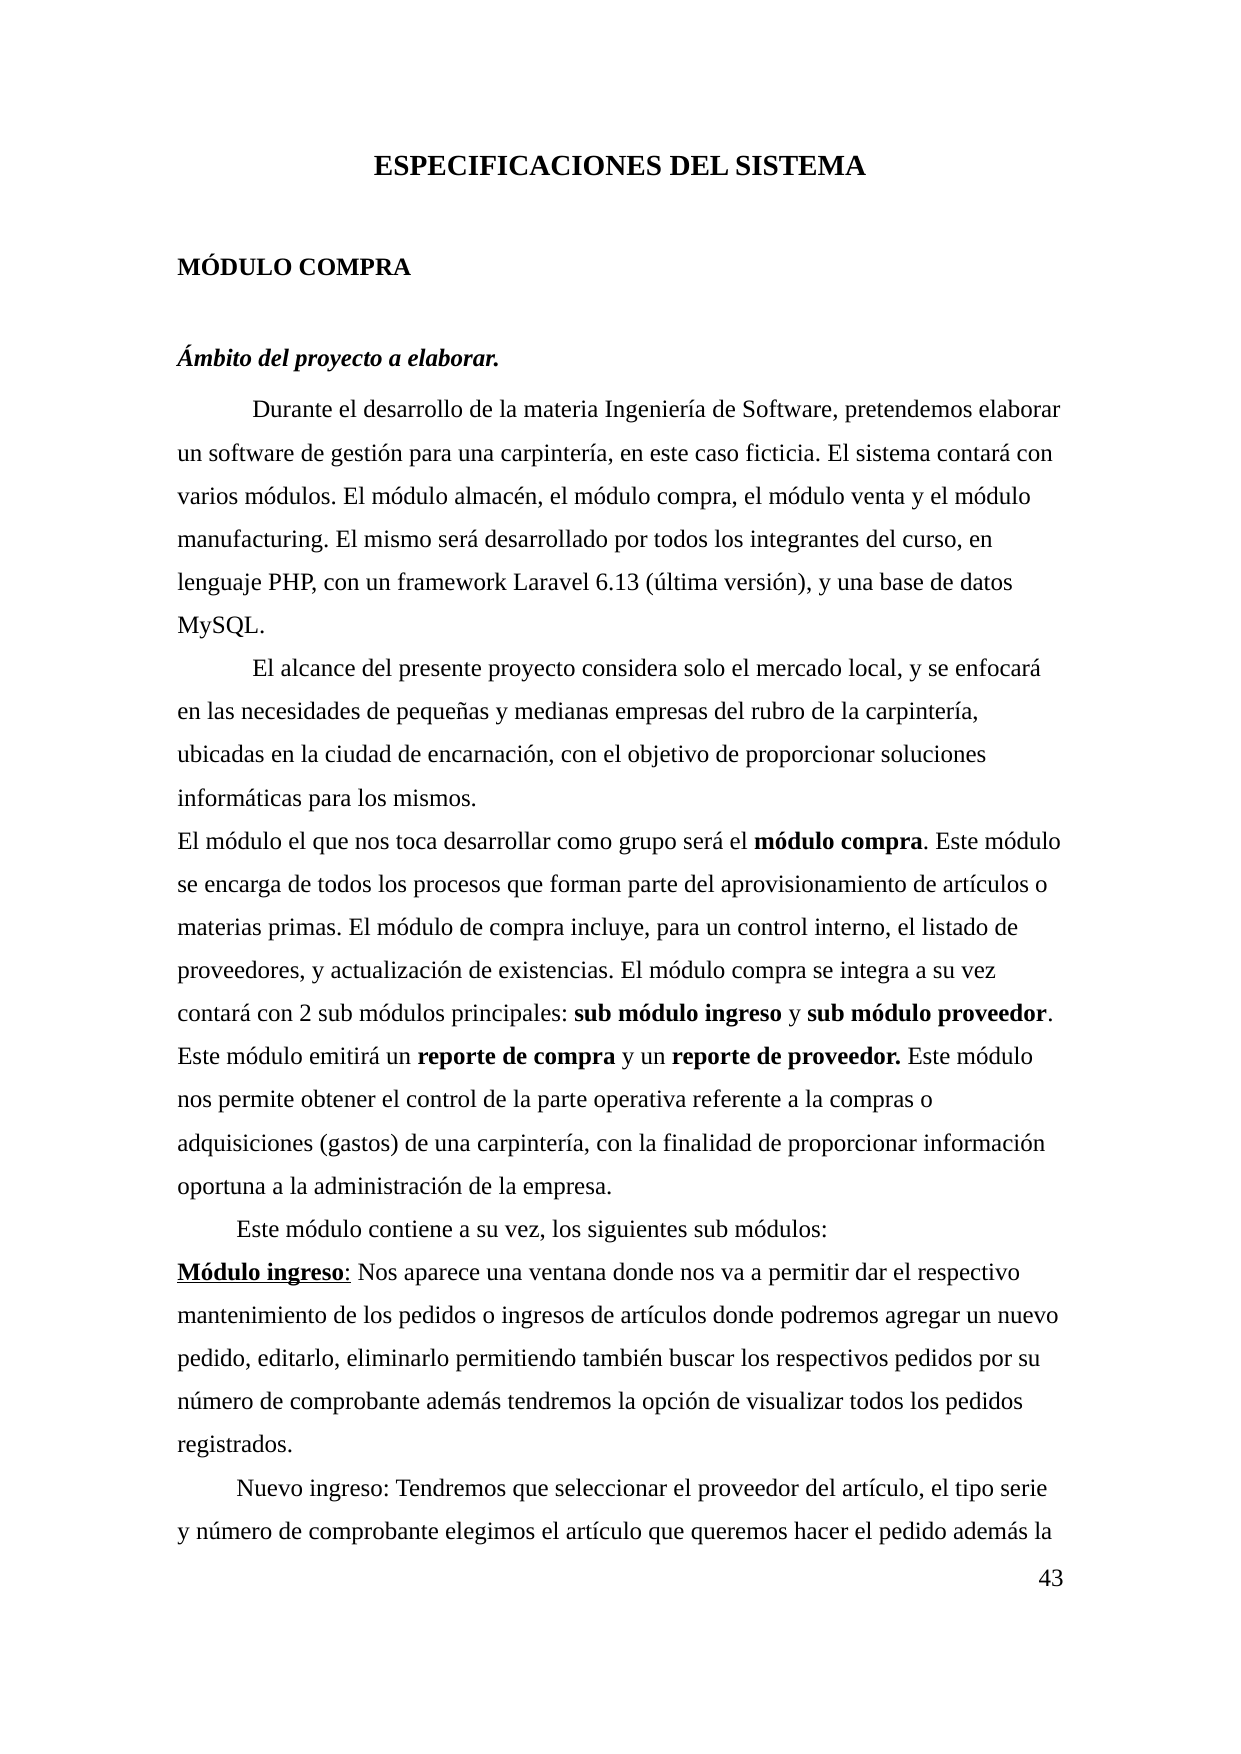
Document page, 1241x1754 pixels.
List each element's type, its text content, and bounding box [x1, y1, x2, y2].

text Durante el desarrollo de la materia Ingeniería de Software, pretendemos elaborar un software de gestión para una carpintería, en este caso ficticia. El sistema contará con varios módulos. El módulo almacén, el módulo compra, el módulo venta y el módulo manufacturing. El mismo será desarrollado por todos los integrantes del curso, en lenguaje PHP, con un framework Laravel 6.13 (última versión), y una base de datos MySQL. [177, 394, 1063, 639]
text El alcance del presente proyecto considera solo el mercado local, y se enfocará en las necesidades de pequeñas y medianas empresas del rubro de la carpintería, ubicadas en la ciudad de encarnación, con el objetivo de proporcionar soluciones informáticas para los mismos. [177, 653, 1063, 811]
text Este módulo contiene a su vez, los siguientes sub módulos: [177, 1214, 1063, 1243]
text Módulo ingreso: Nos aparece una ventana donde nos va a permitir dar el respectivo mantenimiento de los pedidos o ingresos de artículos donde podremos agregar un nuevo pedido, editarlo, eliminarlo permitiendo también buscar los respectivos pedidos por su número de comprobante además tendremos la opción de visualizar todos los pedidos registrados. [177, 1257, 1063, 1458]
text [177, 1473, 1063, 1544]
subtitle ESPECIFICACIONES DEL SISTEMA [177, 148, 1063, 181]
text El módulo el que nos toca desarrollar como grupo será el módulo compra. Este módulo se encarga de todos los procesos que forman parte del aprovisionamiento de artículos o materias primas. El módulo de compra incluye, para un control interno, el listado de proveedores, y actualización de existencias. El módulo compra se integra a su vez contará con 2 sub módulos principales: sub módulo ingreso y sub módulo proveedor. Este módulo emitirá un reporte de compra y un reporte de proveedor. Este módulo nos permite obtener el control de la parte operativa referente a la compras o adquisiciones (gastos) de una carpintería, con la finalidad de proporcionar información oportuna a la administración de la empresa. [177, 826, 1063, 1199]
subtitle Ámbito del proyecto a elaborar. [177, 343, 1063, 372]
subtitle MÓDULO COMPRA [177, 252, 1063, 281]
